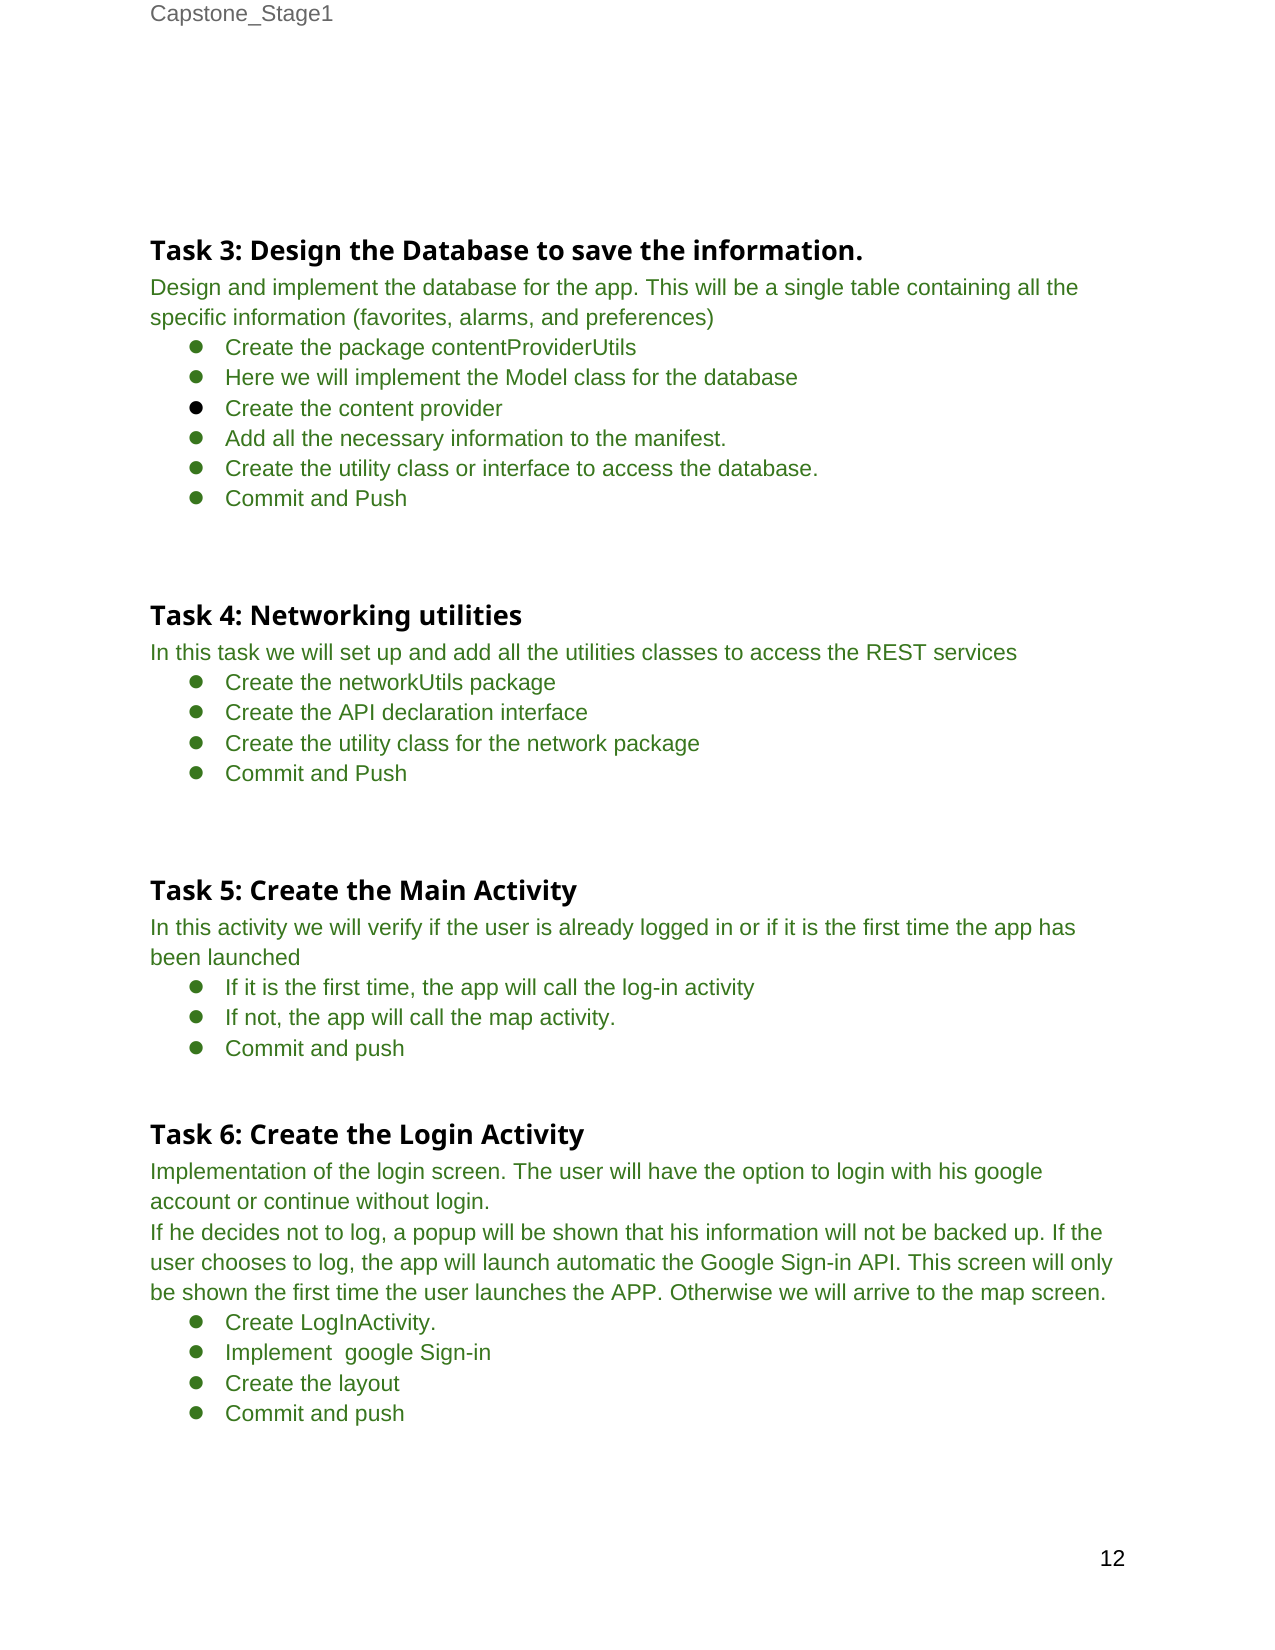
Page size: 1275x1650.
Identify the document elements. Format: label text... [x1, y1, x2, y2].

list Commit and push [187, 1400, 1125, 1426]
subtitle Task 4: Networking utilities [150, 597, 1125, 633]
list Add all the necessary information to the manifest. [187, 425, 1125, 451]
subtitle Task 3: Design the Database to save the information. [150, 231, 1125, 268]
list Create the utility class for the network package [187, 729, 1125, 756]
text In this task we will set up and add all the utilities classes to access the REST services [150, 639, 1125, 665]
subtitle Task 6: Create the Login Activity [150, 1116, 1125, 1153]
list Commit and push [187, 1034, 1125, 1061]
list Here we will implement the Model class for the database [187, 364, 1125, 391]
list Commit and Push [187, 485, 1125, 511]
list Create the API declaration interface [187, 699, 1125, 726]
list Create the utility class or interface to access the database. [187, 455, 1125, 481]
subtitle Task 5: Create the Main Activity [150, 871, 1125, 908]
list Create the package contentProviderUtils [187, 334, 1125, 360]
text Design and implement the database for the app. This will be a single table containing all the specific information (favorites, alarms, and preferences) [150, 274, 1125, 330]
list If not, the app will call the map activity. [187, 1004, 1125, 1031]
text In this activity we will verify if the user is already logged in or if it is the first time the app has been launched [150, 914, 1125, 970]
text Implementation of the login screen. The user will have the option to login with his google account or continue without login. [150, 1158, 1125, 1215]
list Implement google Sign-in [187, 1339, 1125, 1366]
list Commit and Push [187, 760, 1125, 786]
list If it is the first time, the app will call the log-in activity [187, 974, 1125, 1000]
list Create the networkUtils package [187, 669, 1125, 696]
list Create the content provider [187, 394, 1125, 421]
list Create the layout [187, 1369, 1125, 1396]
list Create LogInActivity. [187, 1309, 1125, 1336]
